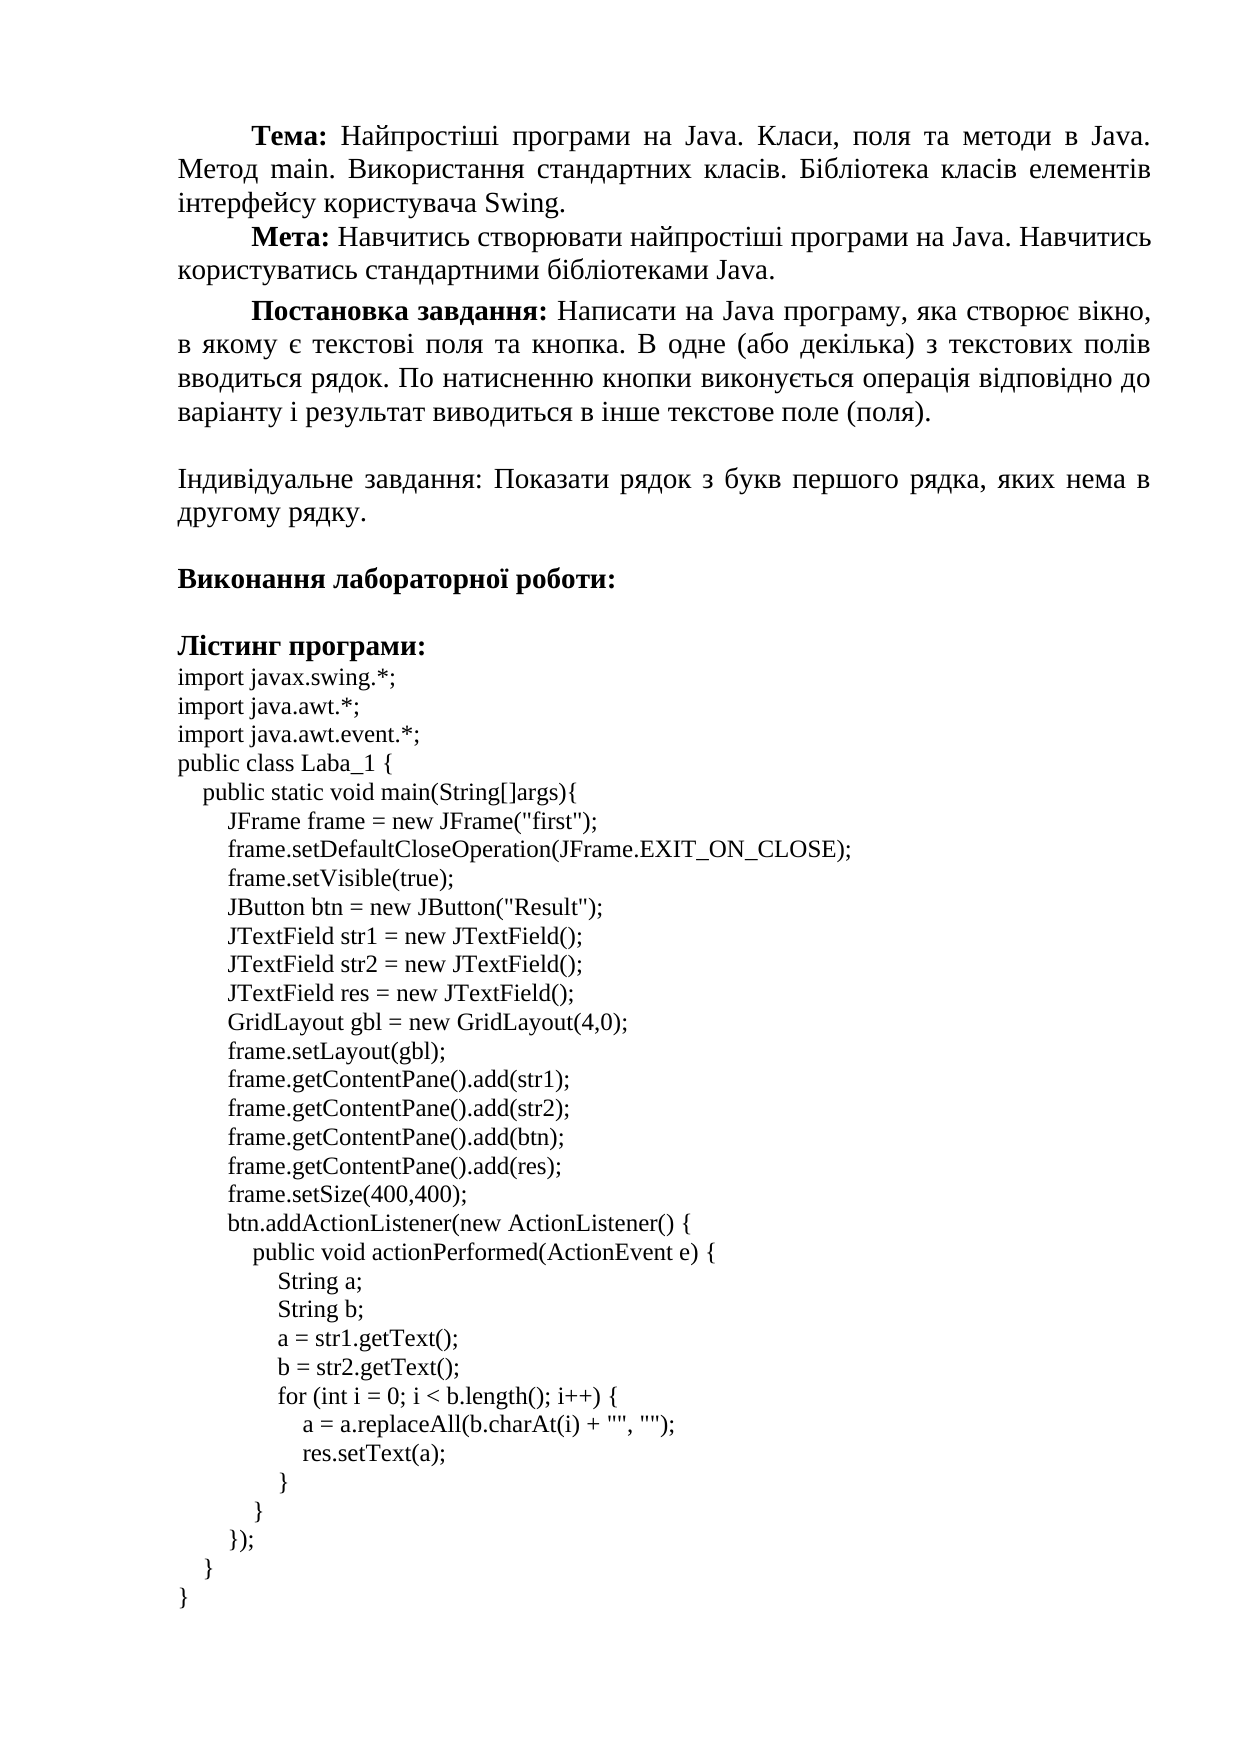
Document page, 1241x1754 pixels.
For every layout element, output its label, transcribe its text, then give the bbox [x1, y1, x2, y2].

text frame.setVisible(true); [177, 863, 1152, 892]
text Лістинг програми: [177, 628, 1152, 662]
text frame.setDefaultCloseOperation(JFrame.EXIT_ON_CLOSE); [177, 834, 1152, 863]
text } [177, 1553, 1152, 1582]
text frame.getContentPane().add(res); [177, 1151, 1152, 1179]
text String b; [177, 1294, 1152, 1323]
text } [177, 1582, 1152, 1611]
text frame.getContentPane().add(btn); [177, 1122, 1152, 1151]
text btn.addActionListener(new ActionListener() { [177, 1208, 1152, 1237]
text public void actionPerformed(ActionEvent e) { [177, 1237, 1152, 1266]
text Мета: Навчитись створювати найпростіші програми на Java. Навчитись користуватись стандартними бібліотеками Java. [177, 219, 1152, 286]
text for (int i = 0; i < b.length(); i++) { [177, 1381, 1152, 1409]
text import java.awt.event.*; [177, 719, 1152, 748]
text res.setText(a); [177, 1438, 1152, 1467]
text GridLayout gbl = new GridLayout(4,0); [177, 1007, 1152, 1036]
text } [177, 1496, 1152, 1524]
text public static void main(String[]args){ [177, 777, 1152, 806]
text a = str1.getText(); [177, 1323, 1152, 1352]
text b = str2.getText(); [177, 1352, 1152, 1381]
text }); [177, 1524, 1152, 1553]
text frame.getContentPane().add(str2); [177, 1093, 1152, 1122]
text frame.setLayout(gbl); [177, 1036, 1152, 1064]
text JTextField str1 = new JTextField(); [177, 921, 1152, 949]
text a = a.replaceAll(b.charAt(i) + "", ""); [177, 1409, 1152, 1438]
text import java.awt.*; [177, 691, 1152, 719]
text String a; [177, 1266, 1152, 1294]
text Постановка завдання: Написати на Java програму, яка створює вікно, в якому є текстові поля та кнопка. В одне (або декілька) з текстових полів вводиться рядок. По натисненню кнопки виконується операція відповідно до варіанту і результат виводиться в інше текстове поле (поля). [177, 293, 1152, 427]
text Індивідуальне завдання: Показати рядок з букв першого рядка, яких нема в другому рядку. [177, 461, 1152, 528]
text Тема: Найпростіші програми на Java. Класи, поля та методи в Java. Метод main. Використання стандартних класів. Бібліотека класів елементів інтерфейсу користувача Swing. [177, 118, 1152, 219]
text public class Laba_1 { [177, 748, 1152, 777]
text Виконання лабораторної роботи: [177, 561, 1152, 595]
text JTextField res = new JTextField(); [177, 978, 1152, 1007]
text JFrame frame = new JFrame("first"); [177, 806, 1152, 834]
text JTextField str2 = new JTextField(); [177, 949, 1152, 978]
text import javax.swing.*; [177, 662, 1152, 691]
text JButton btn = new JButton("Result"); [177, 892, 1152, 921]
text frame.getContentPane().add(str1); [177, 1064, 1152, 1093]
text frame.setSize(400,400); [177, 1179, 1152, 1208]
text } [177, 1467, 1152, 1496]
